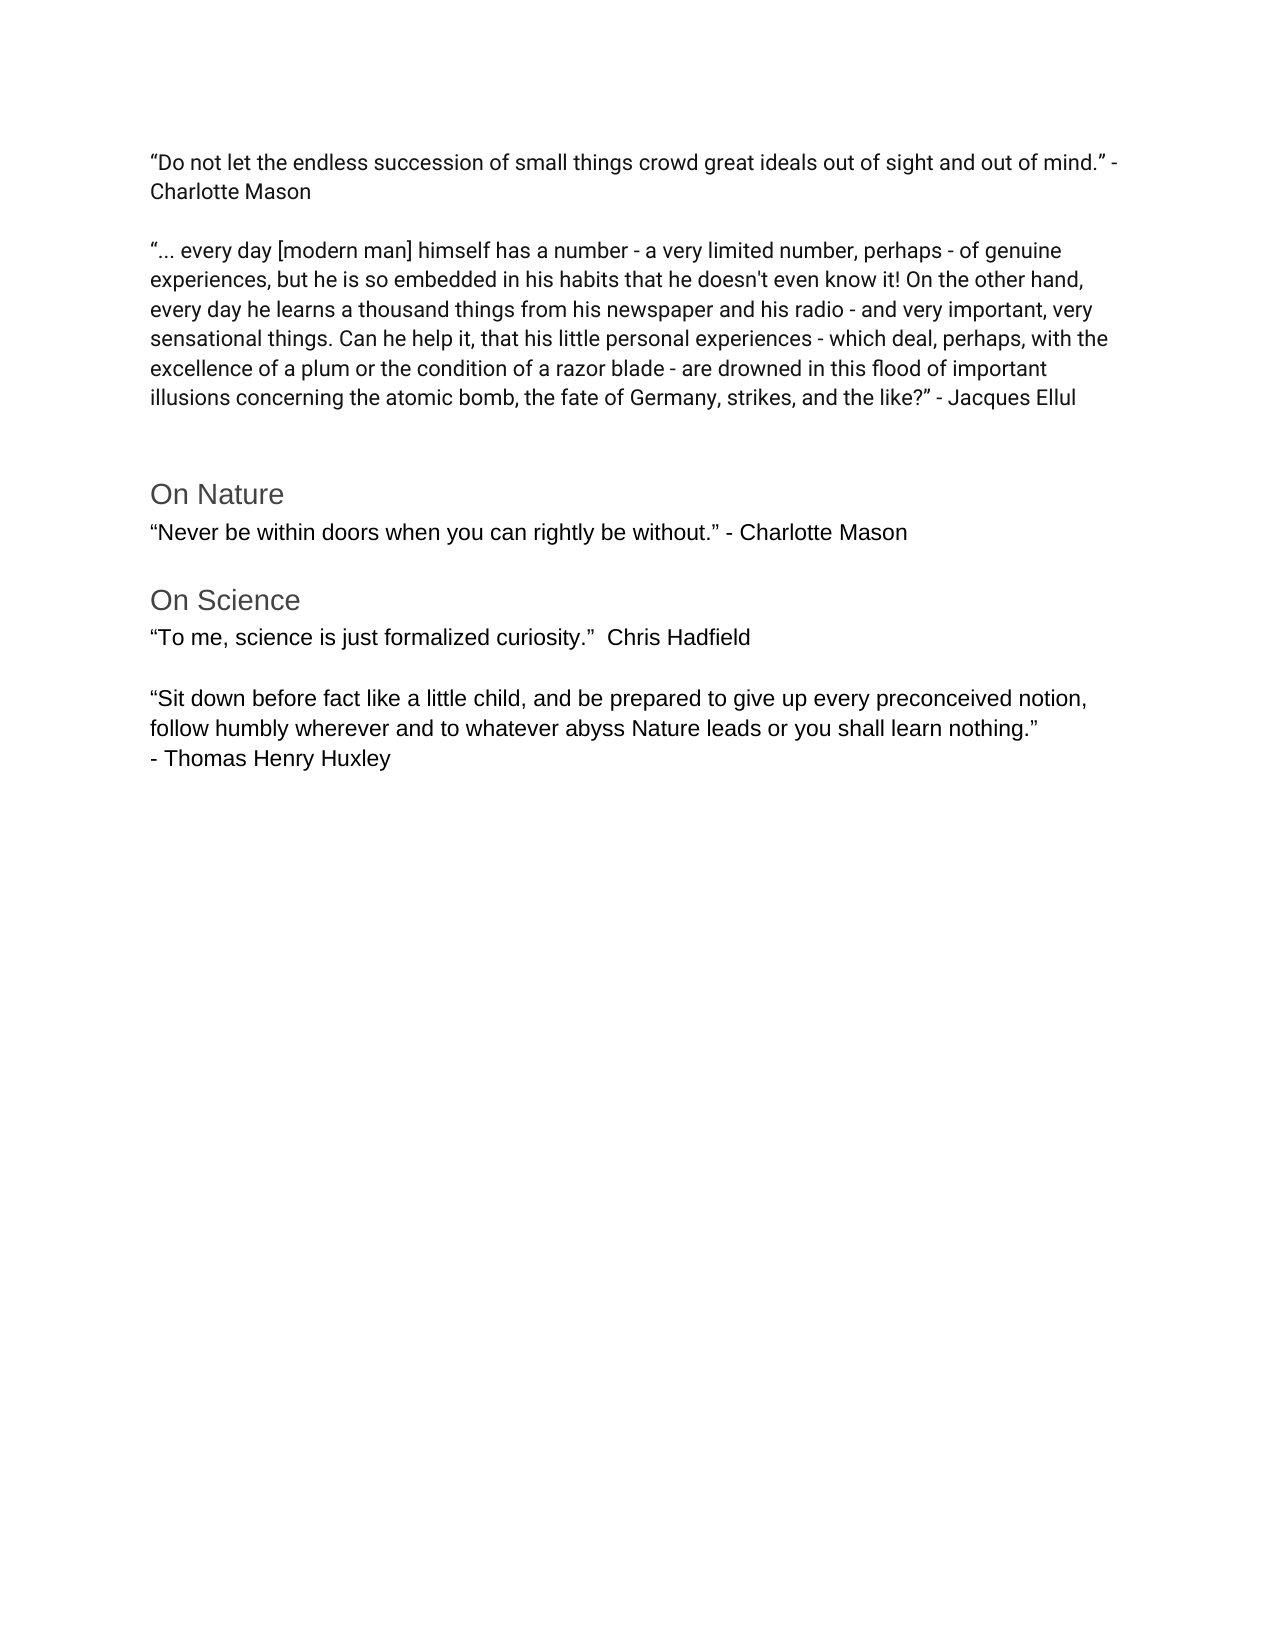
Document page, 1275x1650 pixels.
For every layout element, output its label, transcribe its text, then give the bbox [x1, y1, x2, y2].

text “... every day [modern man] himself has a number - a very limited number, perhaps - of genuine experiences, but he is so embedded in his habits that he doesn't even know it! On the other hand, every day he learns a thousand things from his newspaper and his radio - and very important, very sensational things. Can he help it, that his little personal experiences - which deal, perhaps, with the excellence of a plum or the condition of a razor blade - are drowned in this flood of important illusions concerning the atomic bomb, the fate of Germany, strikes, and the like?” - Jacques Ellul [150, 238, 1125, 411]
text “To me, science is just formalized curiosity.” Chris Hadfield [150, 624, 1125, 651]
subtitle On Science [150, 582, 1125, 616]
text - Thomas Henry Huxley [150, 745, 1125, 772]
text “Never be within doors when you can rightly be without.” - Charlotte Mason [150, 519, 1125, 545]
text “Sit down before fact like a little child, and be prepared to give up every preconceived notion, follow humbly wherever and to whatever abyss Nature leads or you shall learn nothing.” [150, 685, 1125, 741]
text “Do not let the endless succession of small things crowd great ideals out of sight and out of mind.” - Charlotte Mason [150, 150, 1125, 205]
subtitle On Nature [150, 477, 1125, 511]
